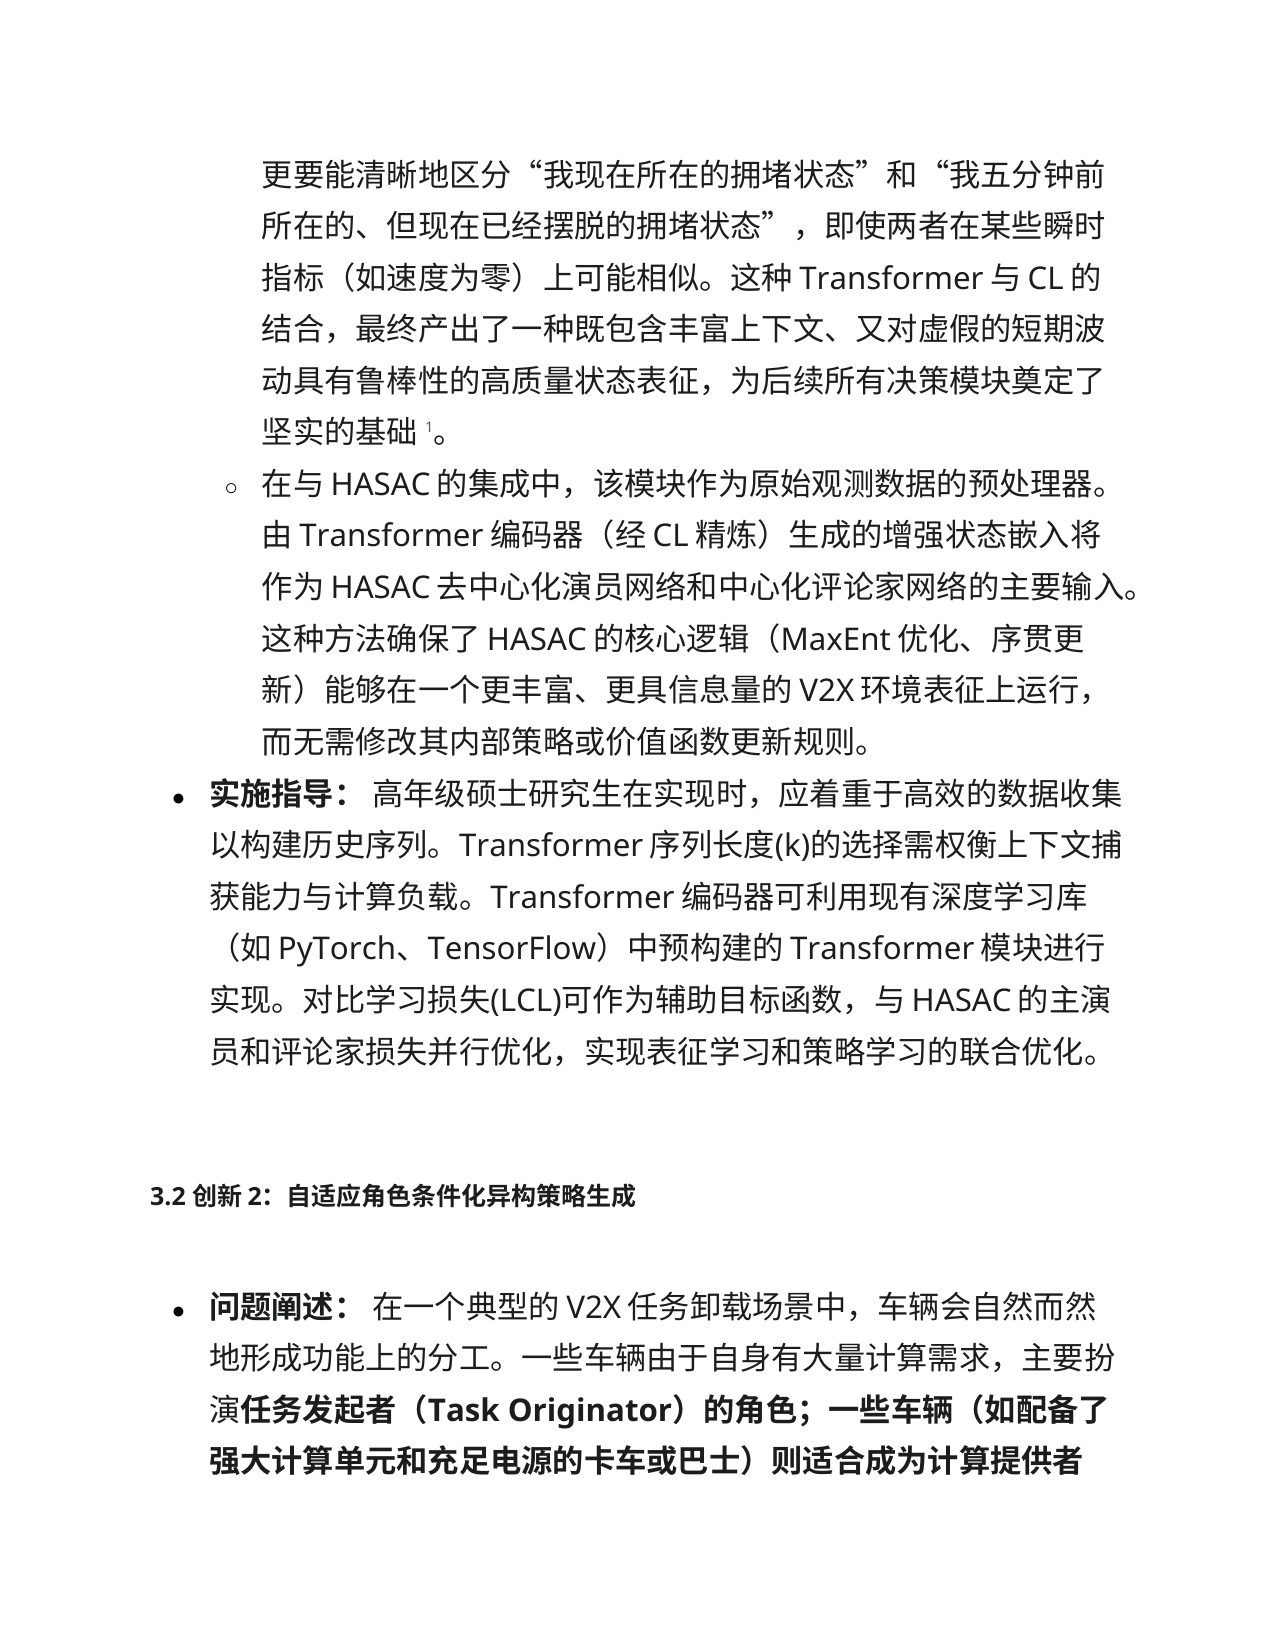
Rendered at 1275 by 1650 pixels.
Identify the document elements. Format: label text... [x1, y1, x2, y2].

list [171, 1282, 1125, 1482]
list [224, 150, 1125, 453]
subtitle 3.2 创新2：自适应角色条件化异构策略生成 [150, 1177, 1125, 1213]
list 实施指导： 高年级硕士研究生在实现时，应着重于高效的数据收集以构建历史序列。Transformer序列长度(k)的选择需权衡上下文捕获能力与计算负载。Transformer编码器可利用现有深度学习库（如PyTorch、TensorFlow）中预构建的Transformer模块进行实现。对比学习损失(LCL​)可作为辅助目标函数，与HASAC的主演员和评论家损失并行优化，实现表征学习和策略学习的联合优化。 [171, 769, 1125, 1072]
list 在与HASAC的集成中，该模块作为原始观测数据的预处理器。由Transformer编码器（经CL精炼）生成的增强状态嵌入将作为HASAC去中心化演员网络和中心化评论家网络的主要输入。这种方法确保了HASAC的核心逻辑（MaxEnt优化、序贯更新）能够在一个更丰富、更具信息量的V2X环境表征上运行，而无需修改其内部策略或价值函数更新规则。 [224, 459, 1125, 762]
